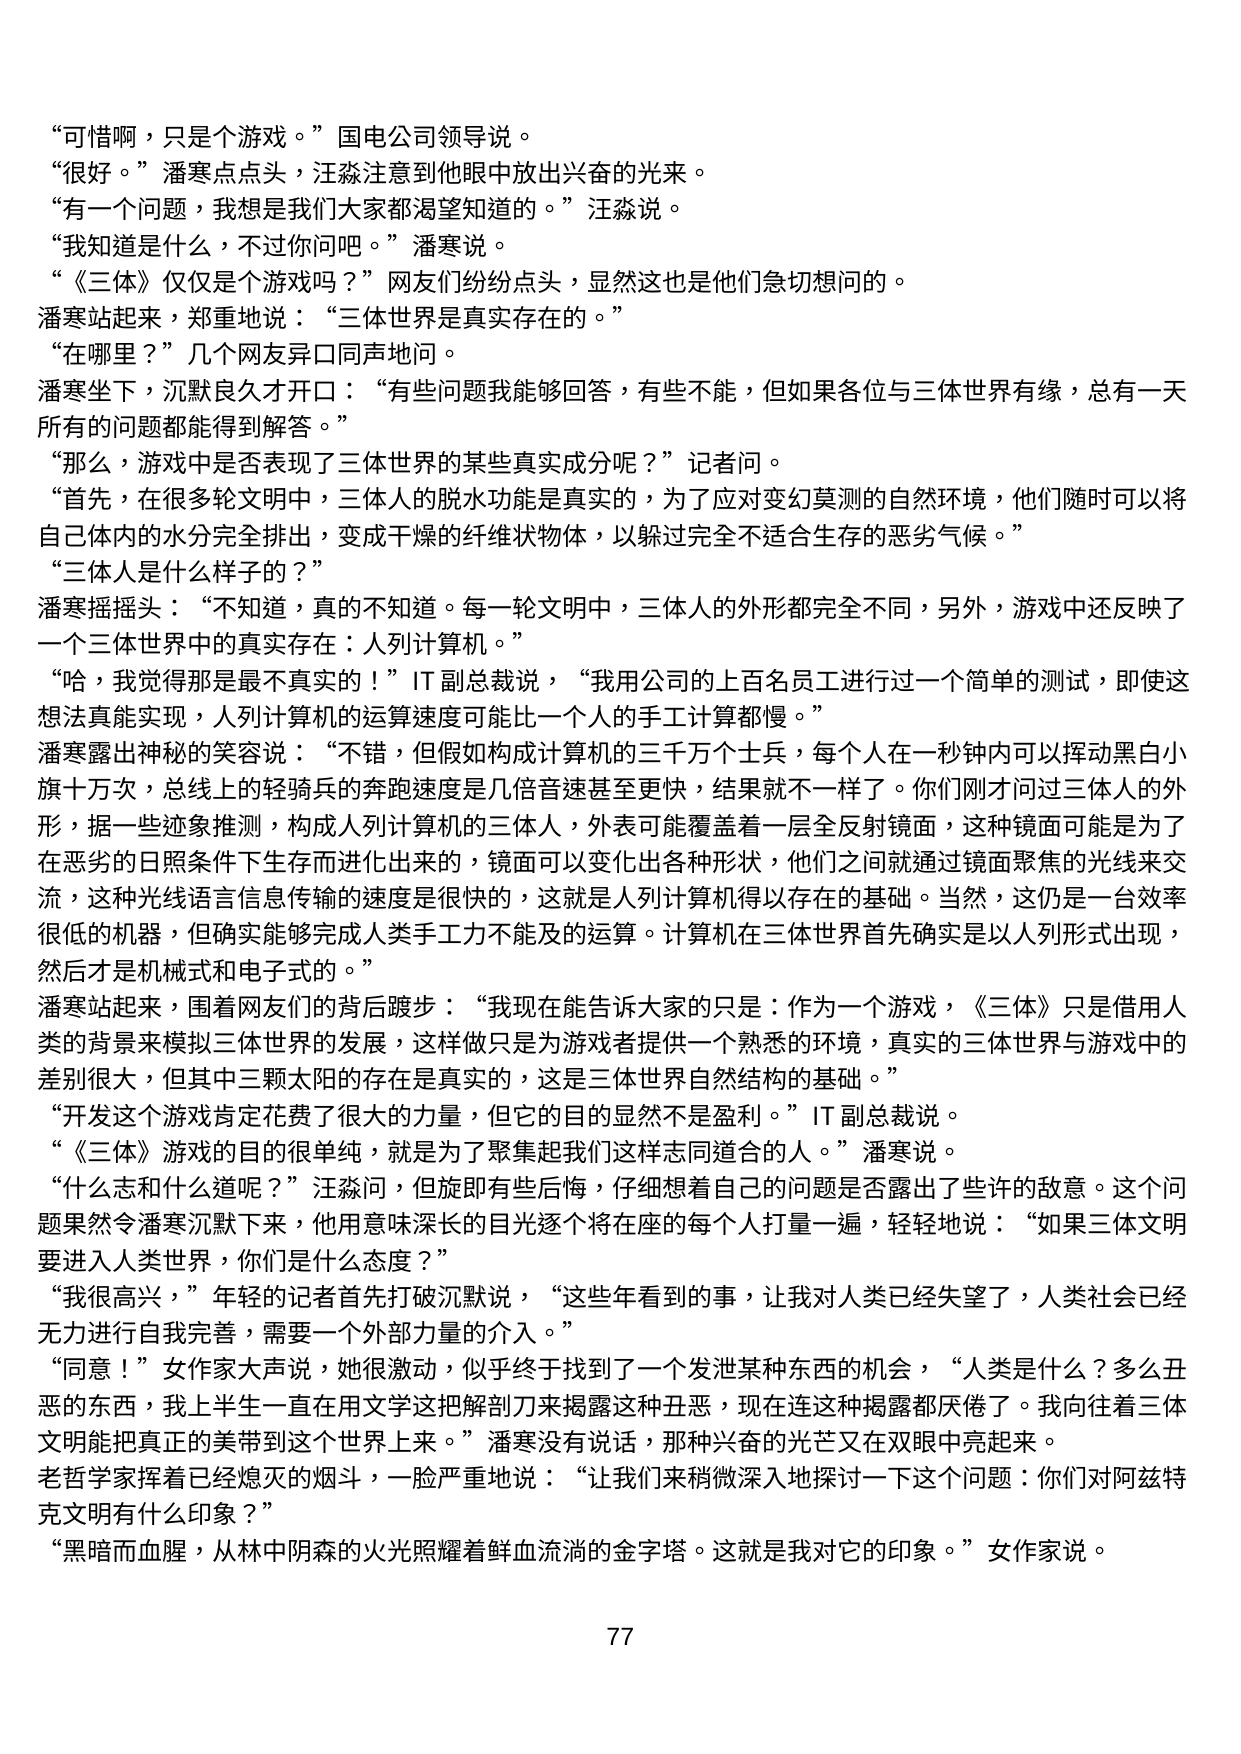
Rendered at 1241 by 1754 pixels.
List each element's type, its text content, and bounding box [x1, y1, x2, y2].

text “黑暗而血腥，从林中阴森的火光照耀着鲜血流淌的金字塔。这就是我对它的印象。”女作家说。 [37, 1531, 1203, 1567]
text 潘寒摇摇头：“不知道，真的不知道。每一轮文明中，三体人的外形都完全不同，另外，游戏中还反映了一个三体世界中的真实存在：人列计算机。” [37, 589, 1203, 661]
text 潘寒露出神秘的笑容说：“不错，但假如构成计算机的三千万个士兵，每个人在一秒钟内可以挥动黑白小旗十万次，总线上的轻骑兵的奔跑速度是几倍音速甚至更快，结果就不一样了。你们刚才问过三体人的外形，据一些迹象推测，构成人列计算机的三体人，外表可能覆盖着一层全反射镜面，这种镜面可能是为了在恶劣的日照条件下生存而进化出来的，镜面可以变化出各种形状，他们之间就通过镜面聚焦的光线来交流，这种光线语言信息传输的速度是很快的，这就是人列计算机得以存在的基础。当然，这仍是一台效率很低的机器，但确实能够完成人类手工力不能及的运算。计算机在三体世界首先确实是以人列形式出现，然后才是机械式和电子式的。” [37, 734, 1203, 987]
text 潘寒坐下，沉默良久才开口：“有些问题我能够回答，有些不能，但如果各位与三体世界有缘，总有一天所有的问题都能得到解答。” [37, 371, 1203, 444]
text 老哲学家挥着已经熄灭的烟斗，一脸严重地说：“让我们来稍微深入地探讨一下这个问题：你们对阿兹特克文明有什么印象？” [37, 1459, 1203, 1531]
text “可惜啊，只是个游戏。”国电公司领导说。 [37, 117, 1203, 154]
text “《三体》游戏的目的很单纯，就是为了聚集起我们这样志同道合的人。”潘寒说。 [37, 1132, 1203, 1169]
text “那么，游戏中是否表现了三体世界的某些真实成分呢？”记者问。 [37, 444, 1203, 480]
text “开发这个游戏肯定花费了很大的力量，但它的目的显然不是盈利。”IT副总裁说。 [37, 1096, 1203, 1132]
text “我知道是什么，不过你问吧。”潘寒说。 [37, 226, 1203, 262]
text “很好。”潘寒点点头，汪淼注意到他眼中放出兴奋的光来。 [37, 154, 1203, 190]
text “哈，我觉得那是最不真实的！”IT副总裁说，“我用公司的上百名员工进行过一个简单的测试，即使这想法真能实现，人列计算机的运算速度可能比一个人的手工计算都慢。” [37, 661, 1203, 734]
text “三体人是什么样子的？” [37, 552, 1203, 589]
text “什么志和什么道呢？”汪淼问，但旋即有些后悔，仔细想着自己的问题是否露出了些许的敌意。这个问题果然令潘寒沉默下来，他用意味深长的目光逐个将在座的每个人打量一遍，轻轻地说：“如果三体文明要进入人类世界，你们是什么态度？” [37, 1169, 1203, 1277]
text “有一个问题，我想是我们大家都渴望知道的。”汪淼说。 [37, 190, 1203, 226]
text “在哪里？”几个网友异口同声地问。 [37, 335, 1203, 371]
text 潘寒站起来，围着网友们的背后踱步：“我现在能告诉大家的只是：作为一个游戏，《三体》只是借用人类的背景来模拟三体世界的发展，这样做只是为游戏者提供一个熟悉的环境，真实的三体世界与游戏中的差别很大，但其中三颗太阳的存在是真实的，这是三体世界自然结构的基础。” [37, 987, 1203, 1096]
text 潘寒站起来，郑重地说：“三体世界是真实存在的。” [37, 299, 1203, 335]
text “我很高兴，”年轻的记者首先打破沉默说，“这些年看到的事，让我对人类已经失望了，人类社会已经无力进行自我完善，需要一个外部力量的介入。” [37, 1277, 1203, 1350]
text “首先，在很多轮文明中，三体人的脱水功能是真实的，为了应对变幻莫测的自然环境，他们随时可以将自己体内的水分完全排出，变成干燥的纤维状物体，以躲过完全不适合生存的恶劣气候。” [37, 480, 1203, 552]
text “同意！”女作家大声说，她很激动，似乎终于找到了一个发泄某种东西的机会，“人类是什么？多么丑恶的东西，我上半生一直在用文学这把解剖刀来揭露这种丑恶，现在连这种揭露都厌倦了。我向往着三体文明能把真正的美带到这个世界上来。”潘寒没有说话，那种兴奋的光芒又在双眼中亮起来。 [37, 1350, 1203, 1459]
text “《三体》仅仅是个游戏吗？”网友们纷纷点头，显然这也是他们急切想问的。 [37, 262, 1203, 299]
